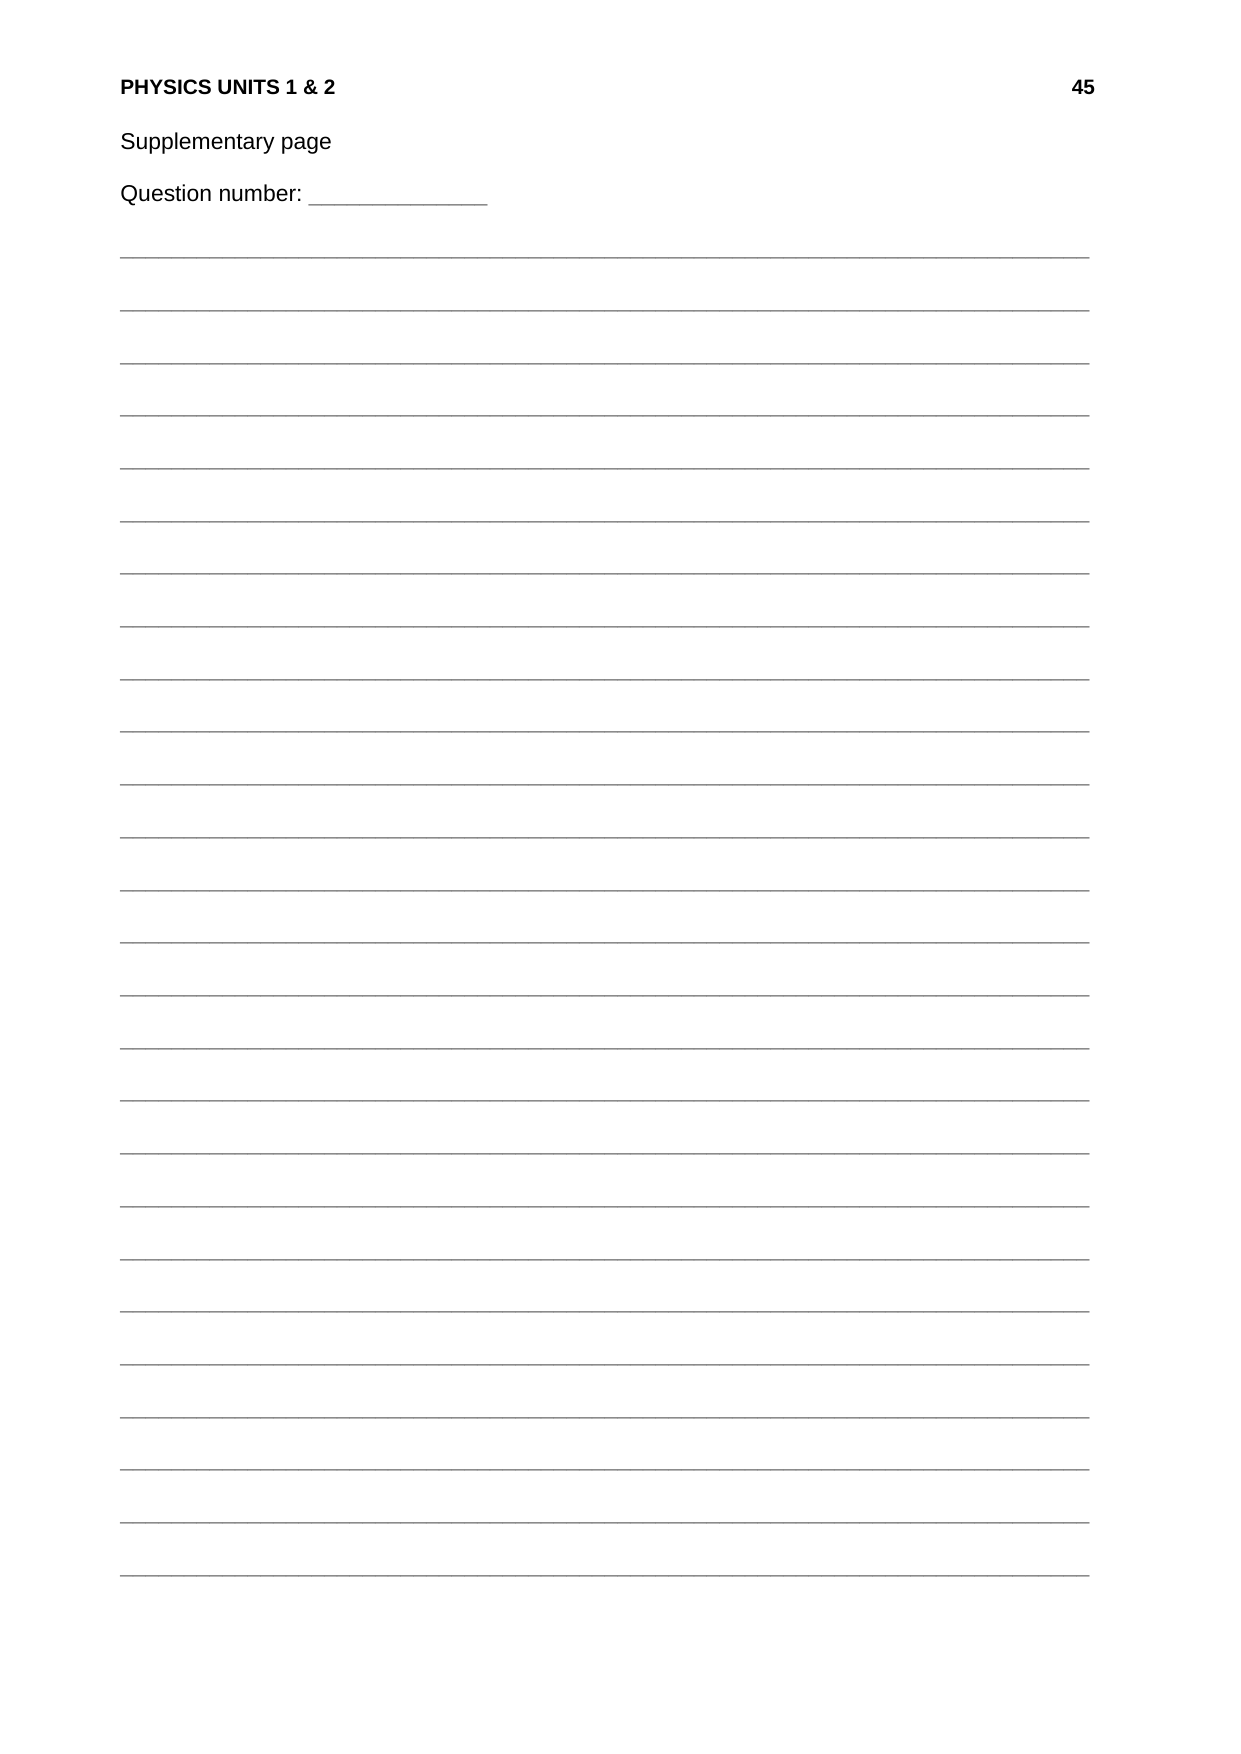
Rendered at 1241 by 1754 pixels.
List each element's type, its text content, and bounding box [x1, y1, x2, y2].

text ____________________________________________________________________________ [120, 813, 1105, 839]
text ____________________________________________________________________________ [120, 602, 1105, 628]
text ____________________________________________________________________________ [120, 1287, 1105, 1314]
text ____________________________________________________________________________ [120, 918, 1105, 945]
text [120, 233, 1105, 259]
text ____________________________________________________________________________ [120, 338, 1105, 365]
text ____________________________________________________________________________ [120, 1234, 1105, 1261]
text ____________________________________________________________________________ [120, 549, 1105, 576]
text Supplementary page [120, 128, 1105, 154]
text ____________________________________________________________________________ [120, 1393, 1105, 1419]
text ____________________________________________________________________________ [120, 497, 1105, 523]
text ____________________________________________________________________________ [120, 1076, 1105, 1103]
text Question number: ______________ [120, 180, 1105, 207]
text ____________________________________________________________________________ [120, 444, 1105, 470]
text ____________________________________________________________________________ [120, 1445, 1105, 1472]
text ____________________________________________________________________________ [120, 760, 1105, 787]
text ____________________________________________________________________________ [120, 866, 1105, 892]
text ____________________________________________________________________________ [120, 1498, 1105, 1524]
text ____________________________________________________________________________ [120, 391, 1105, 418]
text ____________________________________________________________________________ [120, 1024, 1105, 1050]
text ____________________________________________________________________________ [120, 655, 1105, 681]
text ____________________________________________________________________________ [120, 1129, 1105, 1156]
text ____________________________________________________________________________ [120, 1182, 1105, 1208]
text ____________________________________________________________________________ [120, 971, 1105, 997]
text ____________________________________________________________________________ [120, 1551, 1105, 1577]
text ____________________________________________________________________________ [120, 1340, 1105, 1366]
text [120, 286, 1105, 312]
text ____________________________________________________________________________ [120, 707, 1105, 734]
